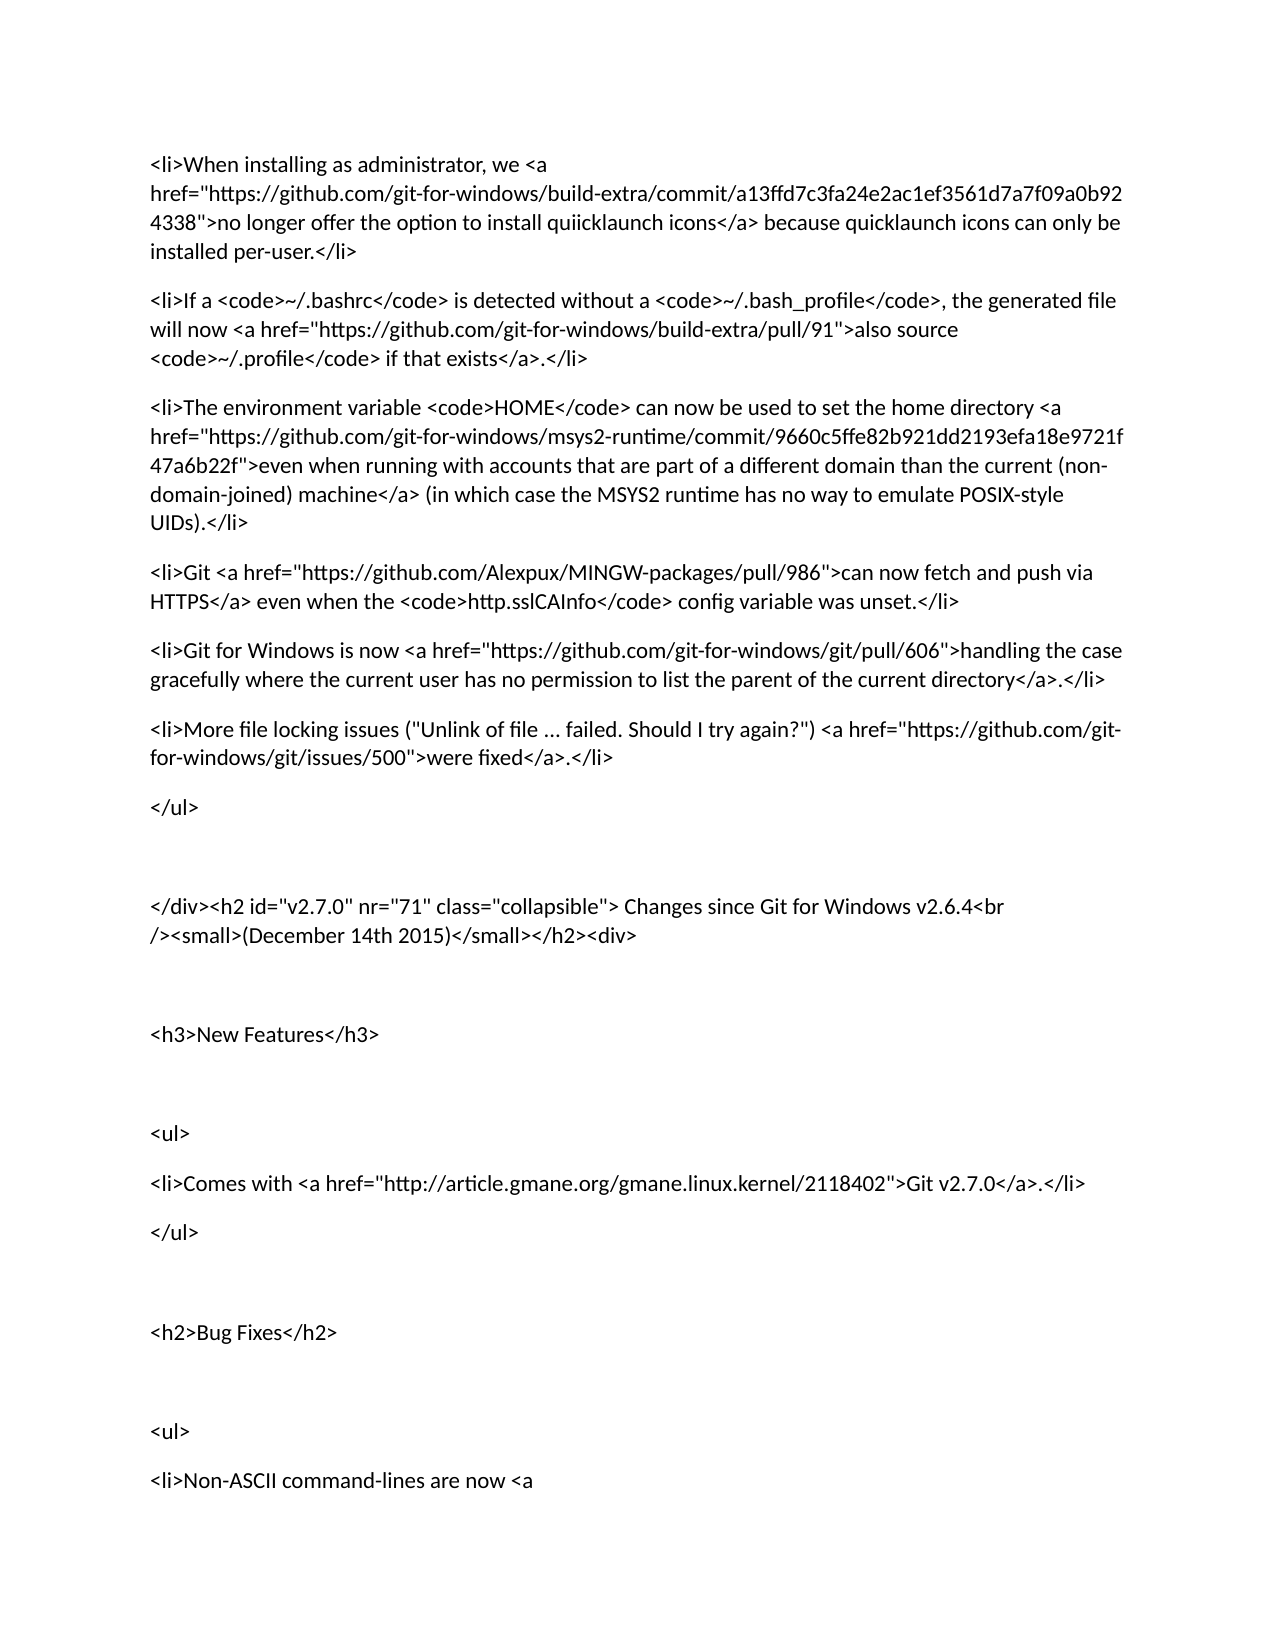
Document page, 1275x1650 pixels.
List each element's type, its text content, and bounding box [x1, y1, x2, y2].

text <li>When installing as administrator, we <a href="https://github.com/git-for-windows/build-extra/commit/a13ffd7c3fa24e2ac1ef3561d7a7f09a0b924338">no longer offer the option to install quiicklaunch icons</a> because quicklaunch icons can only be installed per-user.</li> [150, 150, 1125, 265]
text <li>Git for Windows is now <a href="https://github.com/git-for-windows/git/pull/606">handling the case gracefully where the current user has no permission to list the parent of the current directory</a>.</li> [150, 636, 1125, 693]
text </div><h2 id="v2.7.0" nr="71" class="collapsible"> Changes since Git for Windows v2.6.4<br /><small>(December 14th 2015)</small></h2><div> [150, 892, 1125, 949]
text <li>Git <a href="https://github.com/Alexpux/MINGW-packages/pull/986">can now fetch and push via HTTPS</a> even when the <code>http.sslCAInfo</code> config variable was unset.</li> [150, 557, 1125, 615]
text </ul> [150, 1218, 1125, 1247]
text <ul> [150, 1119, 1125, 1147]
text <h2>Bug Fixes</h2> [150, 1317, 1125, 1346]
text <li>The environment variable <code>HOME</code> can now be used to set the home directory <a href="https://github.com/git-for-windows/msys2-runtime/commit/9660c5ffe82b921dd2193efa18e9721f47a6b22f">even when running with accounts that are part of a different domain than the current (non-domain-joined) machine</a> (in which case the MSYS2 runtime has no way to emulate POSIX-style UIDs).</li> [150, 393, 1125, 537]
text <li>If a <code>~/.bashrc</code> is detected without a <code>~/.bash_profile</code>, the generated file will now <a href="https://github.com/git-for-windows/build-extra/pull/91">also source <code>~/.profile</code> if that exists</a>.</li> [150, 286, 1125, 372]
text <li>Comes with <a href="http://article.gmane.org/gmane.linux.kernel/2118402">Git v2.7.0</a>.</li> [150, 1168, 1125, 1197]
text <li>More file locking issues ("Unlink of file ... failed. Should I try again?") <a href="https://github.com/git-for-windows/git/issues/500">were fixed</a>.</li> [150, 714, 1125, 772]
text <ul> [150, 1416, 1125, 1445]
text </ul> [150, 792, 1125, 821]
text <h3>New Features</h3> [150, 1019, 1125, 1048]
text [150, 1466, 1125, 1494]
